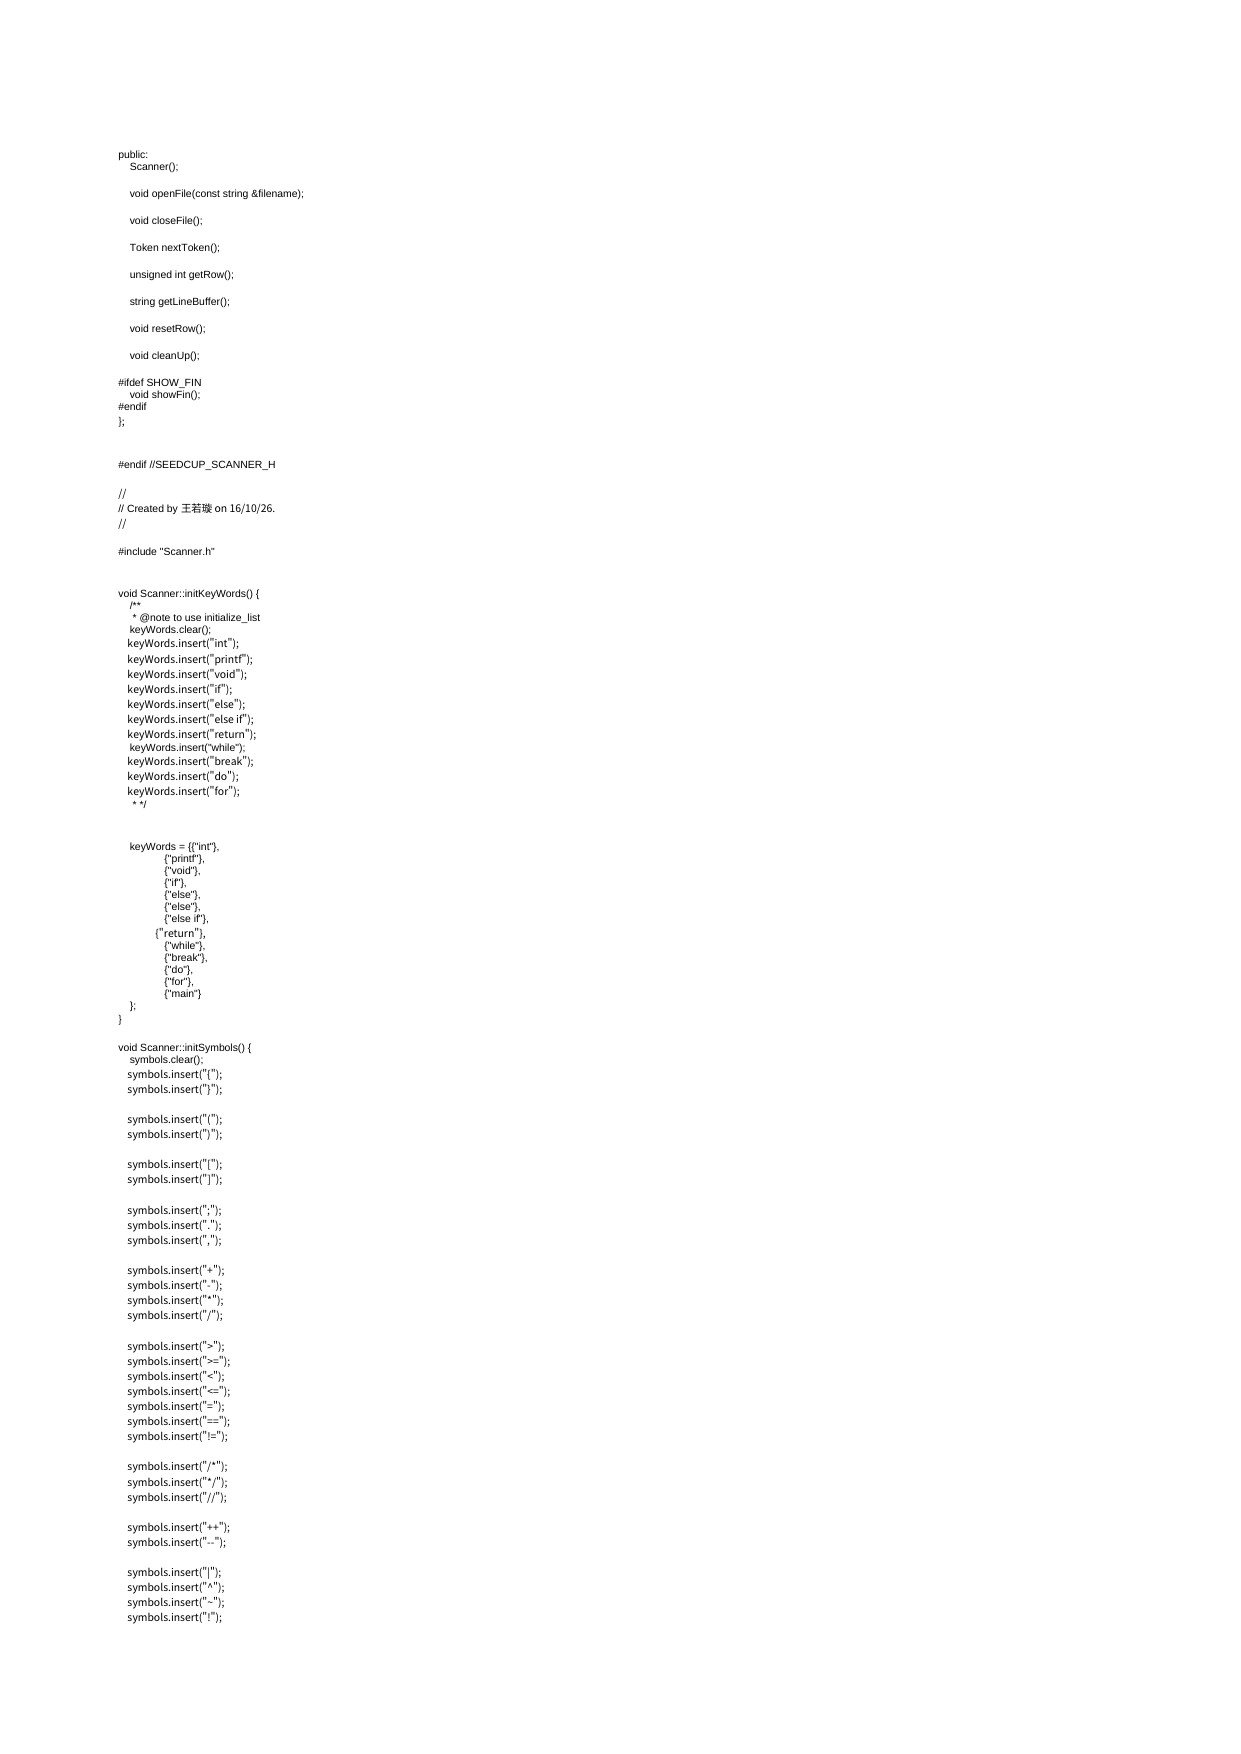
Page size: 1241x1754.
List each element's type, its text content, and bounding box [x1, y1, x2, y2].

text symbols.insert("/"); [118, 1308, 1122, 1323]
text symbols.insert("<"); [118, 1368, 1122, 1383]
text symbols.insert("}"); [118, 1081, 1122, 1096]
text keyWords.insert("if"); [118, 681, 1122, 696]
text symbols.insert("("); [118, 1111, 1122, 1126]
text symbols.insert(">"); [118, 1338, 1122, 1353]
text symbols.insert("<="); [118, 1383, 1122, 1398]
text symbols.insert("*/"); [118, 1474, 1122, 1489]
text symbols.insert(","); [118, 1232, 1122, 1247]
text symbols.insert("."); [118, 1217, 1122, 1232]
text keyWords.insert("else if"); [118, 711, 1122, 726]
text keyWords.insert("do"); [118, 769, 1122, 784]
text symbols.insert(")"); [118, 1126, 1122, 1142]
text symbols.insert(">="); [118, 1353, 1122, 1368]
text // [118, 485, 1122, 500]
text symbols.insert("!"); [118, 1610, 1122, 1625]
text symbols.insert("+"); [118, 1262, 1122, 1277]
text symbols.insert(";"); [118, 1202, 1122, 1217]
text symbols.insert("!="); [118, 1428, 1122, 1444]
text keyWords.insert("int"); [118, 636, 1122, 651]
text symbols.insert("*"); [118, 1293, 1122, 1308]
text symbols.insert("^"); [118, 1579, 1122, 1595]
text symbols.insert("++"); [118, 1519, 1122, 1534]
text symbols.insert("--"); [118, 1534, 1122, 1549]
text symbols.insert("~"); [118, 1595, 1122, 1610]
text symbols.insert("//"); [118, 1489, 1122, 1504]
text keyWords.insert("printf"); [118, 651, 1122, 666]
text symbols.insert("=="); [118, 1413, 1122, 1428]
text keyWords.insert("void"); [118, 666, 1122, 681]
text symbols.insert("{"); [118, 1066, 1122, 1081]
text } [118, 1012, 1122, 1027]
text symbols.insert("/*"); [118, 1459, 1122, 1474]
text symbols.insert("="); [118, 1398, 1122, 1413]
text symbols.insert("]"); [118, 1172, 1122, 1187]
text keyWords.insert("else"); [118, 696, 1122, 711]
text keyWords.insert("for"); [118, 784, 1122, 799]
text // Created by 王若璇 on 16/10/26. [118, 500, 1122, 516]
text keyWords.insert("return"); [118, 726, 1122, 742]
text // [118, 516, 1122, 531]
text {"return"}, [118, 925, 1122, 940]
text }; [118, 413, 1122, 428]
text symbols.insert("["); [118, 1157, 1122, 1172]
text symbols.insert("|"); [118, 1564, 1122, 1579]
text symbols.insert("-"); [118, 1277, 1122, 1293]
text keyWords.insert("break"); [118, 753, 1122, 769]
